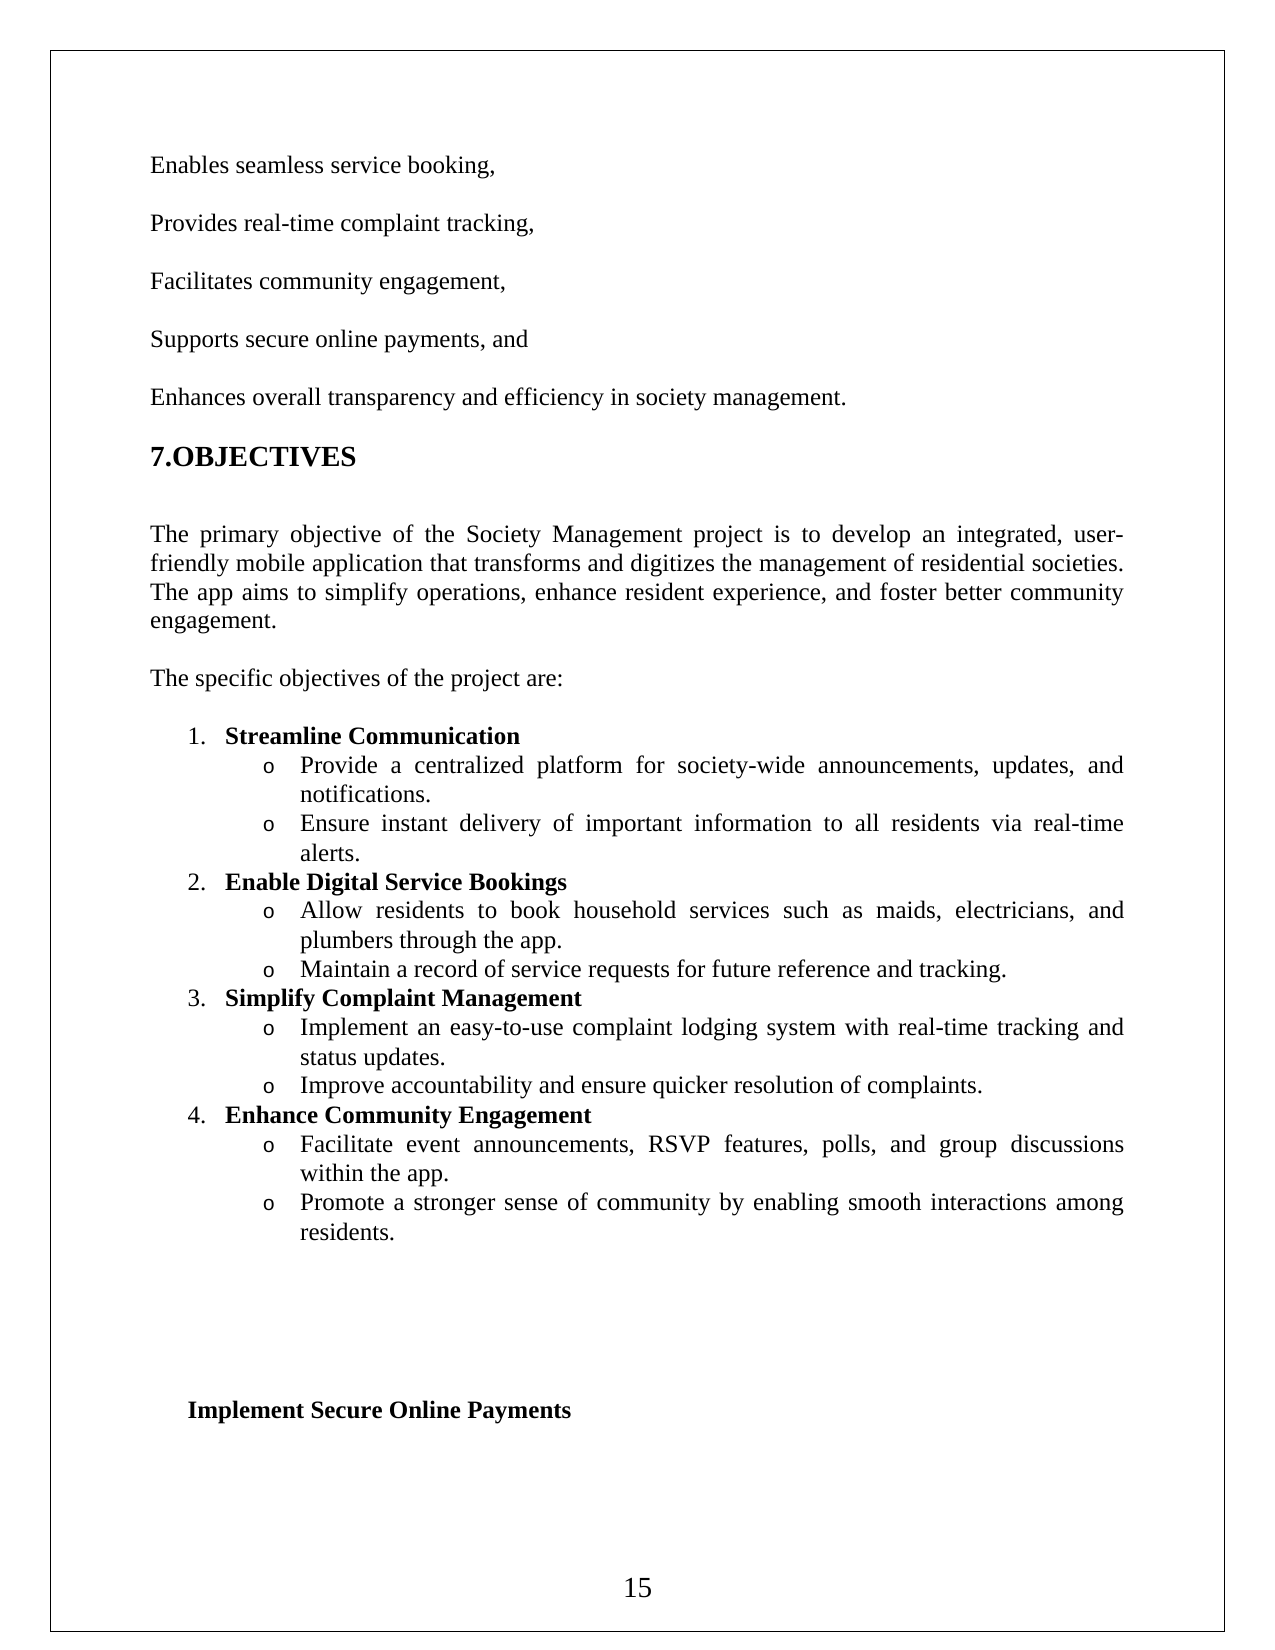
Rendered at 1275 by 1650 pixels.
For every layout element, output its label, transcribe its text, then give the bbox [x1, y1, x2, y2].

list Ensure instant delivery of important information to all residents via real-time alerts. [262, 808, 1125, 867]
list Facilitate event announcements, RSVP features, polls, and group discussions within the app. [262, 1129, 1125, 1187]
list Streamline Communication [187, 721, 1125, 750]
text Implement Secure Online Payments [187, 1395, 1125, 1424]
text The primary objective of the Society Management project is to develop an integrated, user-friendly mobile application that transforms and digitizes the management of residential societies. The app aims to simplify operations, enhance resident experience, and foster better community engagement. [150, 519, 1125, 634]
text 7.OBJECTIVES [150, 439, 1125, 473]
text The specific objectives of the project are: [150, 663, 1125, 692]
list Provide a centralized platform for society-wide announcements, updates, and notifications. [262, 750, 1125, 808]
text Supports secure online payments, and [150, 324, 1125, 352]
list Allow residents to book household services such as maids, electricians, and plumbers through the app. [262, 895, 1125, 954]
text Enhances overall transparency and efficiency in society management. [150, 382, 1125, 410]
list Promote a stronger sense of community by enabling smooth interactions among residents. [262, 1187, 1125, 1245]
text Enables seamless service booking, [150, 150, 1125, 179]
list Implement an easy-to-use complaint lodging system with real-time tracking and status updates. [262, 1012, 1125, 1070]
list Improve accountability and ensure quicker resolution of complaints. [262, 1070, 1125, 1100]
list Simplify Complaint Management [187, 983, 1125, 1012]
list Maintain a record of service requests for future reference and tracking. [262, 954, 1125, 983]
list Enhance Community Engagement [187, 1100, 1125, 1129]
list Enable Digital Service Bookings [187, 867, 1125, 895]
text Facilitates community engagement, [150, 266, 1125, 294]
text Provides real-time complaint tracking, [150, 208, 1125, 237]
